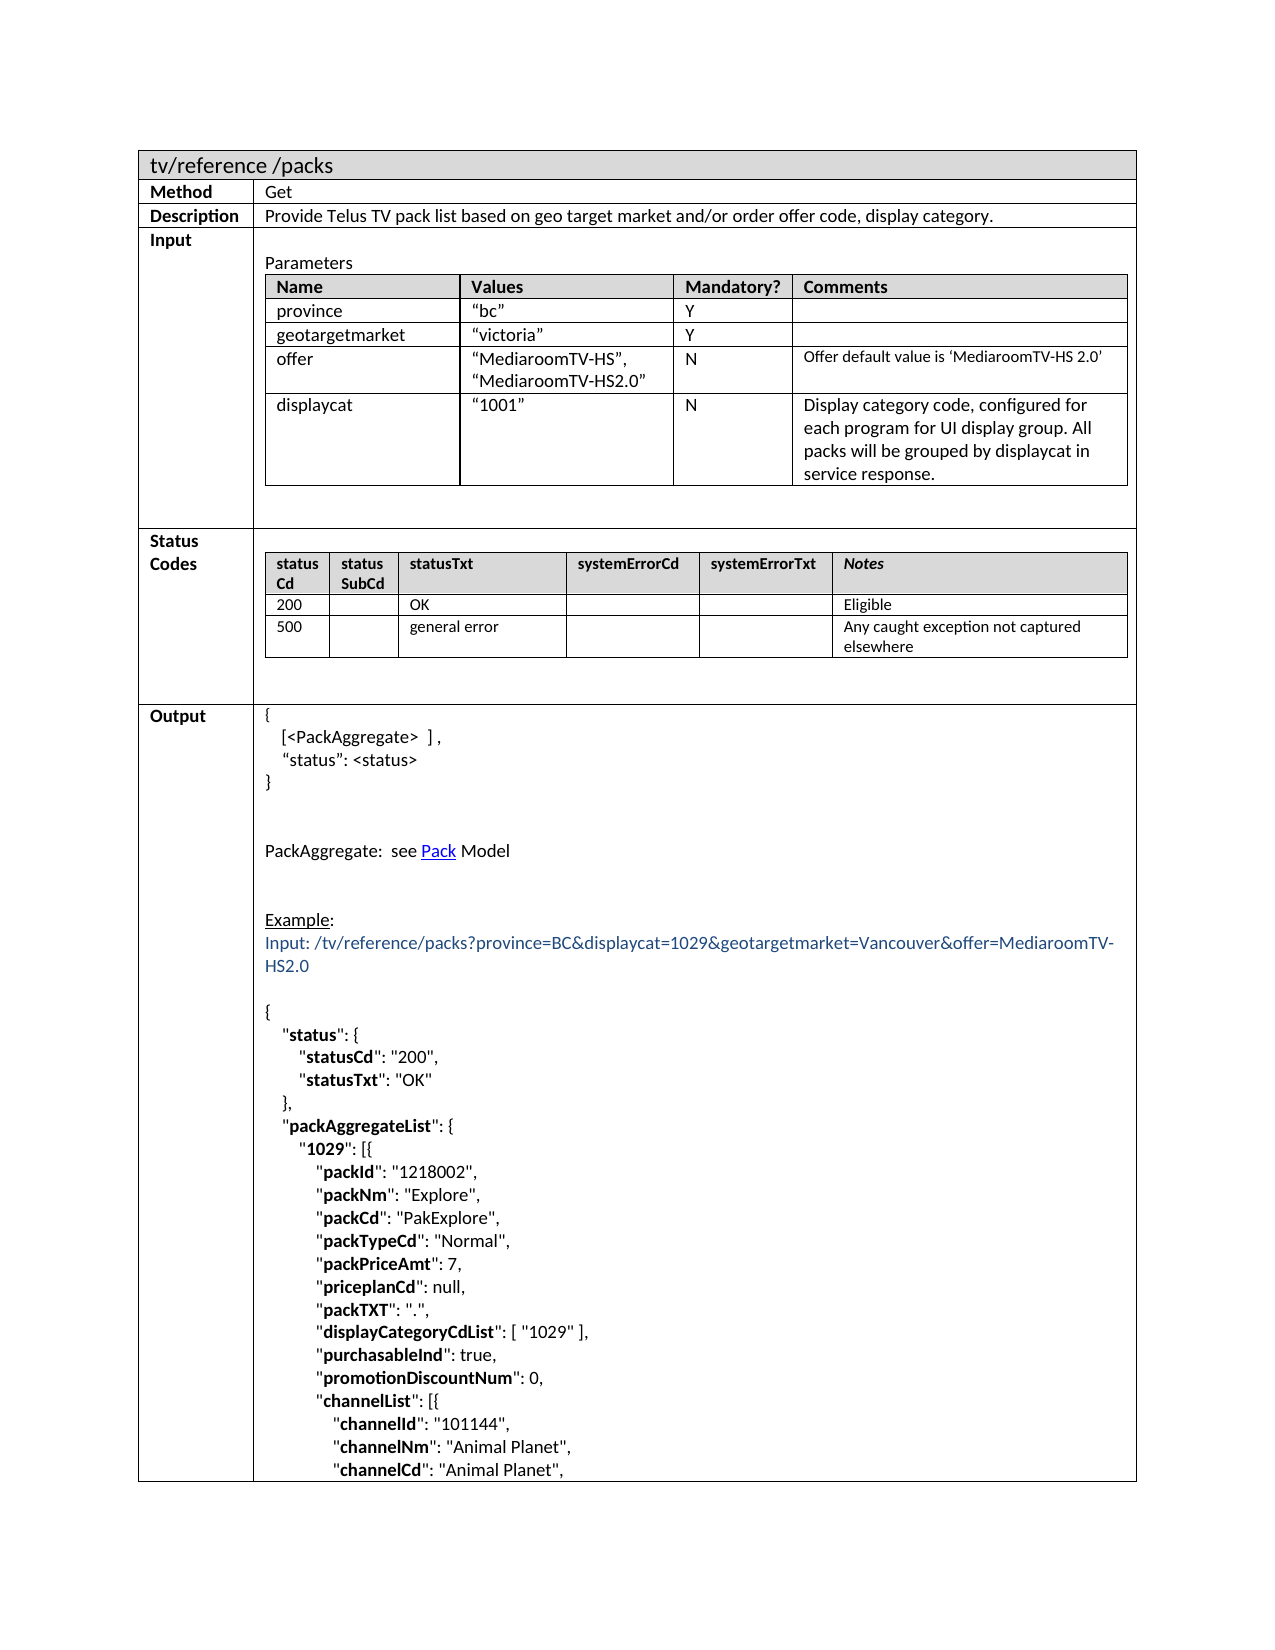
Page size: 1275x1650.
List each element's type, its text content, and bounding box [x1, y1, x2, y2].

table_cell [254, 529, 1136, 703]
table_cell Get [254, 180, 1136, 203]
table_cell Provide Telus TV pack list based on geo target market and/or order offer code, display category. [254, 204, 1136, 227]
table_cell Method [139, 180, 253, 203]
table_cell Output [139, 705, 253, 1481]
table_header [139, 151, 1136, 179]
table_cell Input [139, 228, 253, 528]
table_cell Status Codes [139, 529, 253, 703]
table_cell Description [139, 204, 253, 227]
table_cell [254, 705, 1136, 1481]
table_cell Parameters [254, 228, 1136, 528]
